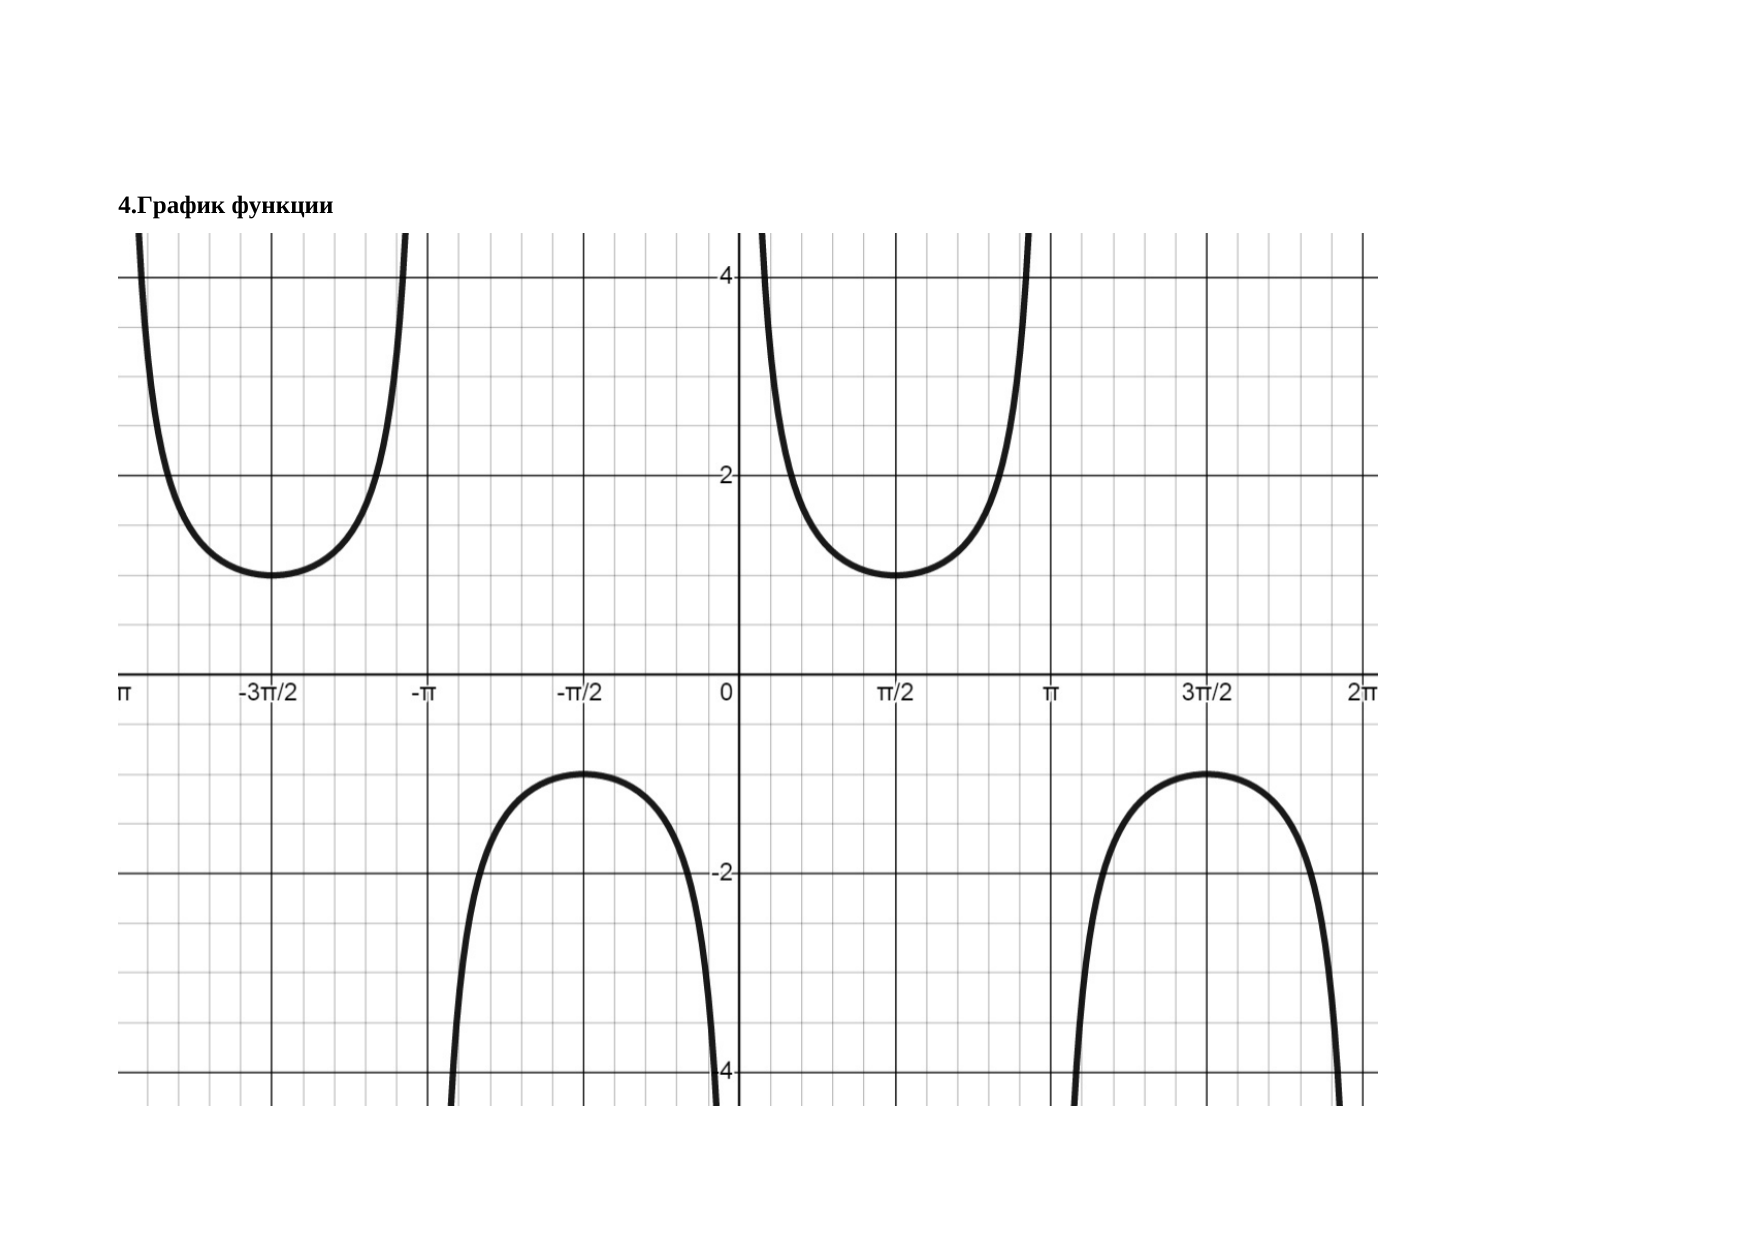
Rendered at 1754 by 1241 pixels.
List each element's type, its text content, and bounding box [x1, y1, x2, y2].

text 4.График функции [118, 190, 1636, 218]
picture [118, 233, 1378, 1106]
